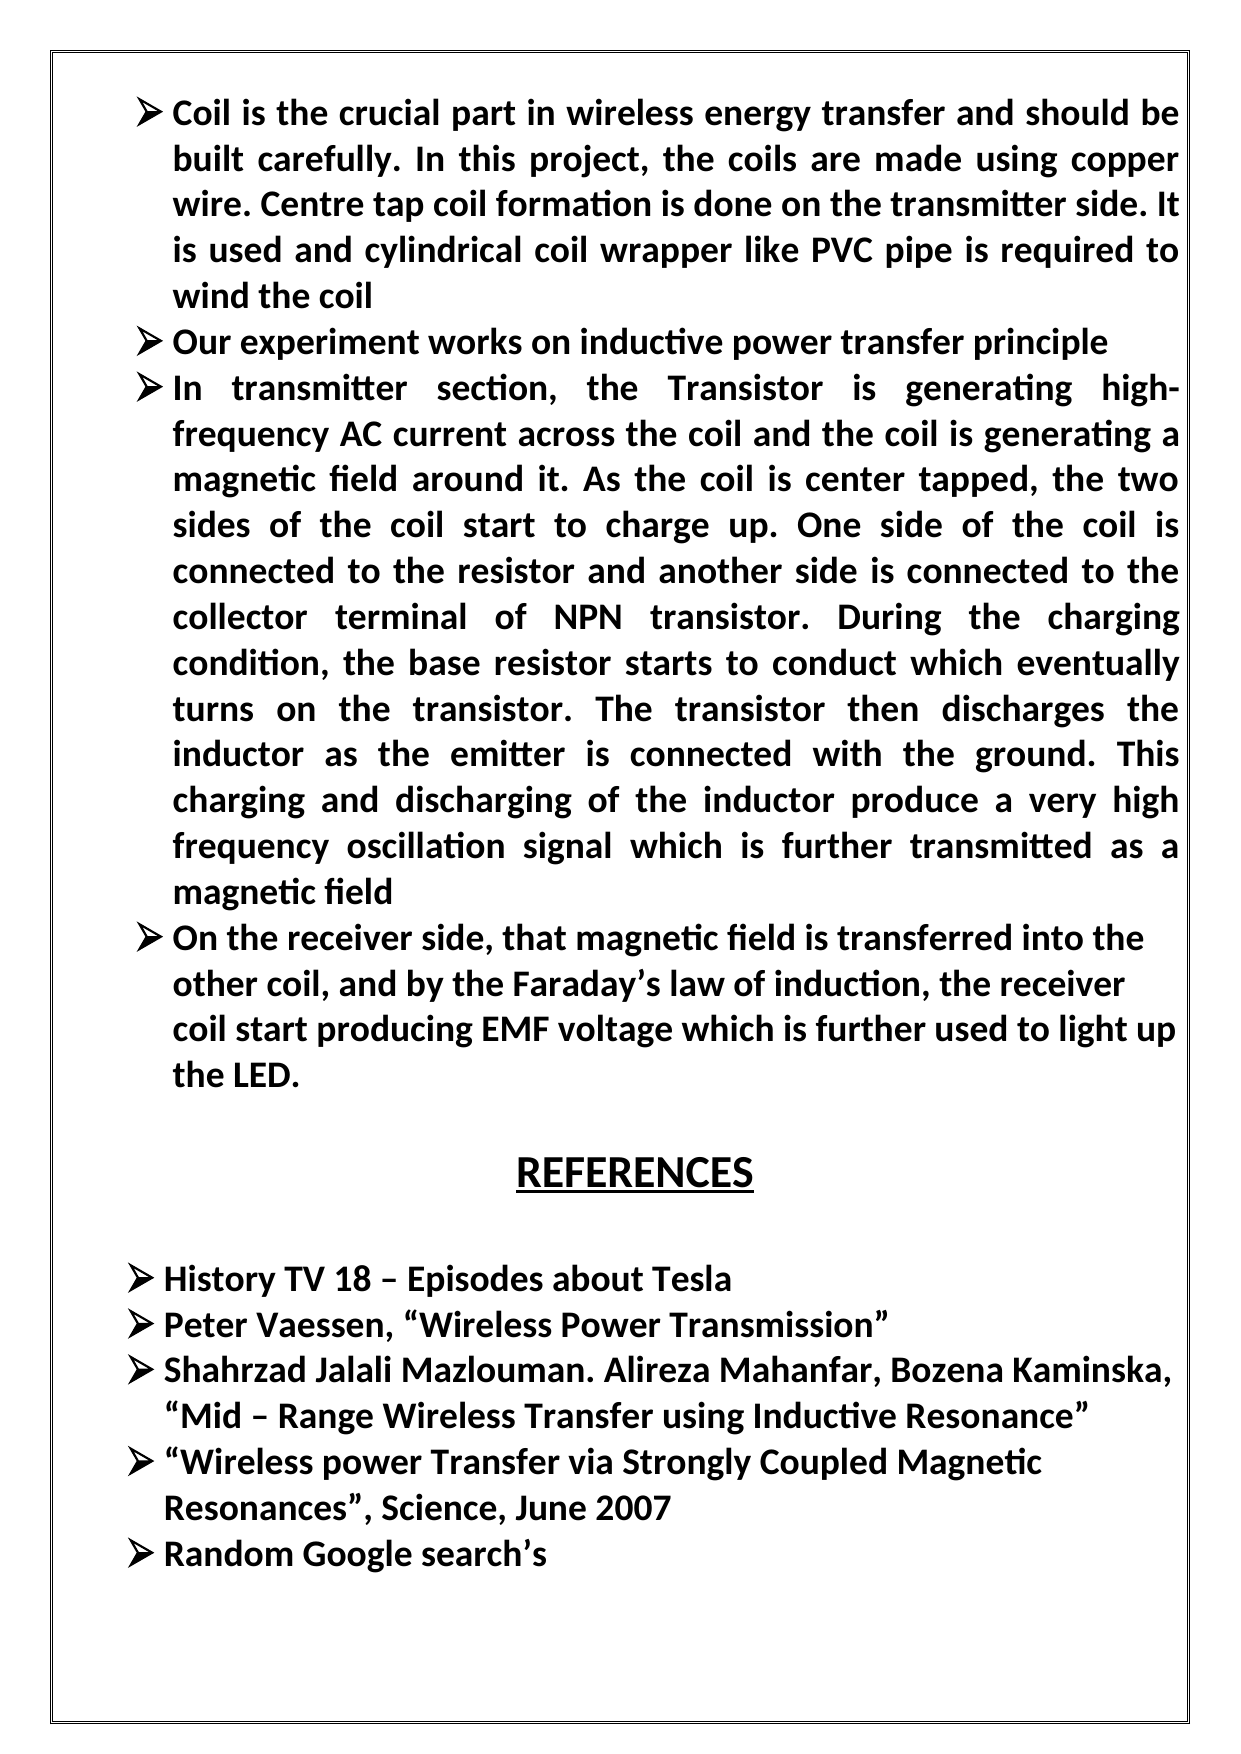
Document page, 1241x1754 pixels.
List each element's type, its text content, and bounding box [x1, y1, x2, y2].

list Coil is the crucial part in wireless energy transfer and should be built carefully. In this project, the coils are made using copper wire. Centre tap coil formation is done on the transmitter side. It is used and cylindrical coil wrapper like PVC pipe is required to wind the coil [135, 89, 1181, 318]
list History TV 18 – Episodes about Tesla [126, 1255, 1181, 1301]
list Random Google search’s [126, 1530, 1181, 1576]
list Peter Vaessen, “Wireless Power Transmission” [126, 1301, 1181, 1346]
text REFERENCES [89, 1143, 1181, 1199]
list Our experiment works on inductive power transfer principle [135, 318, 1181, 364]
list On the receiver side, that magnetic field is transferred into the other coil, and by the Faraday’s law of induction, the receiver coil start producing EMF voltage which is further used to light up the LED. [135, 914, 1181, 1097]
list “Wireless power Transfer via Strongly Coupled Magnetic Resonances”, Science, June 2007 [126, 1438, 1181, 1530]
list Shahrzad Jalali Mazlouman. Alireza Mahanfar, Bozena Kaminska, “Mid – Range Wireless Transfer using Inductive Resonance” [126, 1346, 1181, 1438]
list In transmitter section, the Transistor is generating high-frequency AC current across the coil and the coil is generating a magnetic field around it. As the coil is center tapped, the two sides of the coil start to charge up. One side of the coil is connected to the resistor and another side is connected to the collector terminal of NPN transistor. During the charging condition, the base resistor starts to conduct which eventually turns on the transistor. The transistor then discharges the inductor as the emitter is connected with the ground. This charging and discharging of the inductor produce a very high frequency oscillation signal which is further transmitted as a magnetic field [135, 364, 1181, 914]
